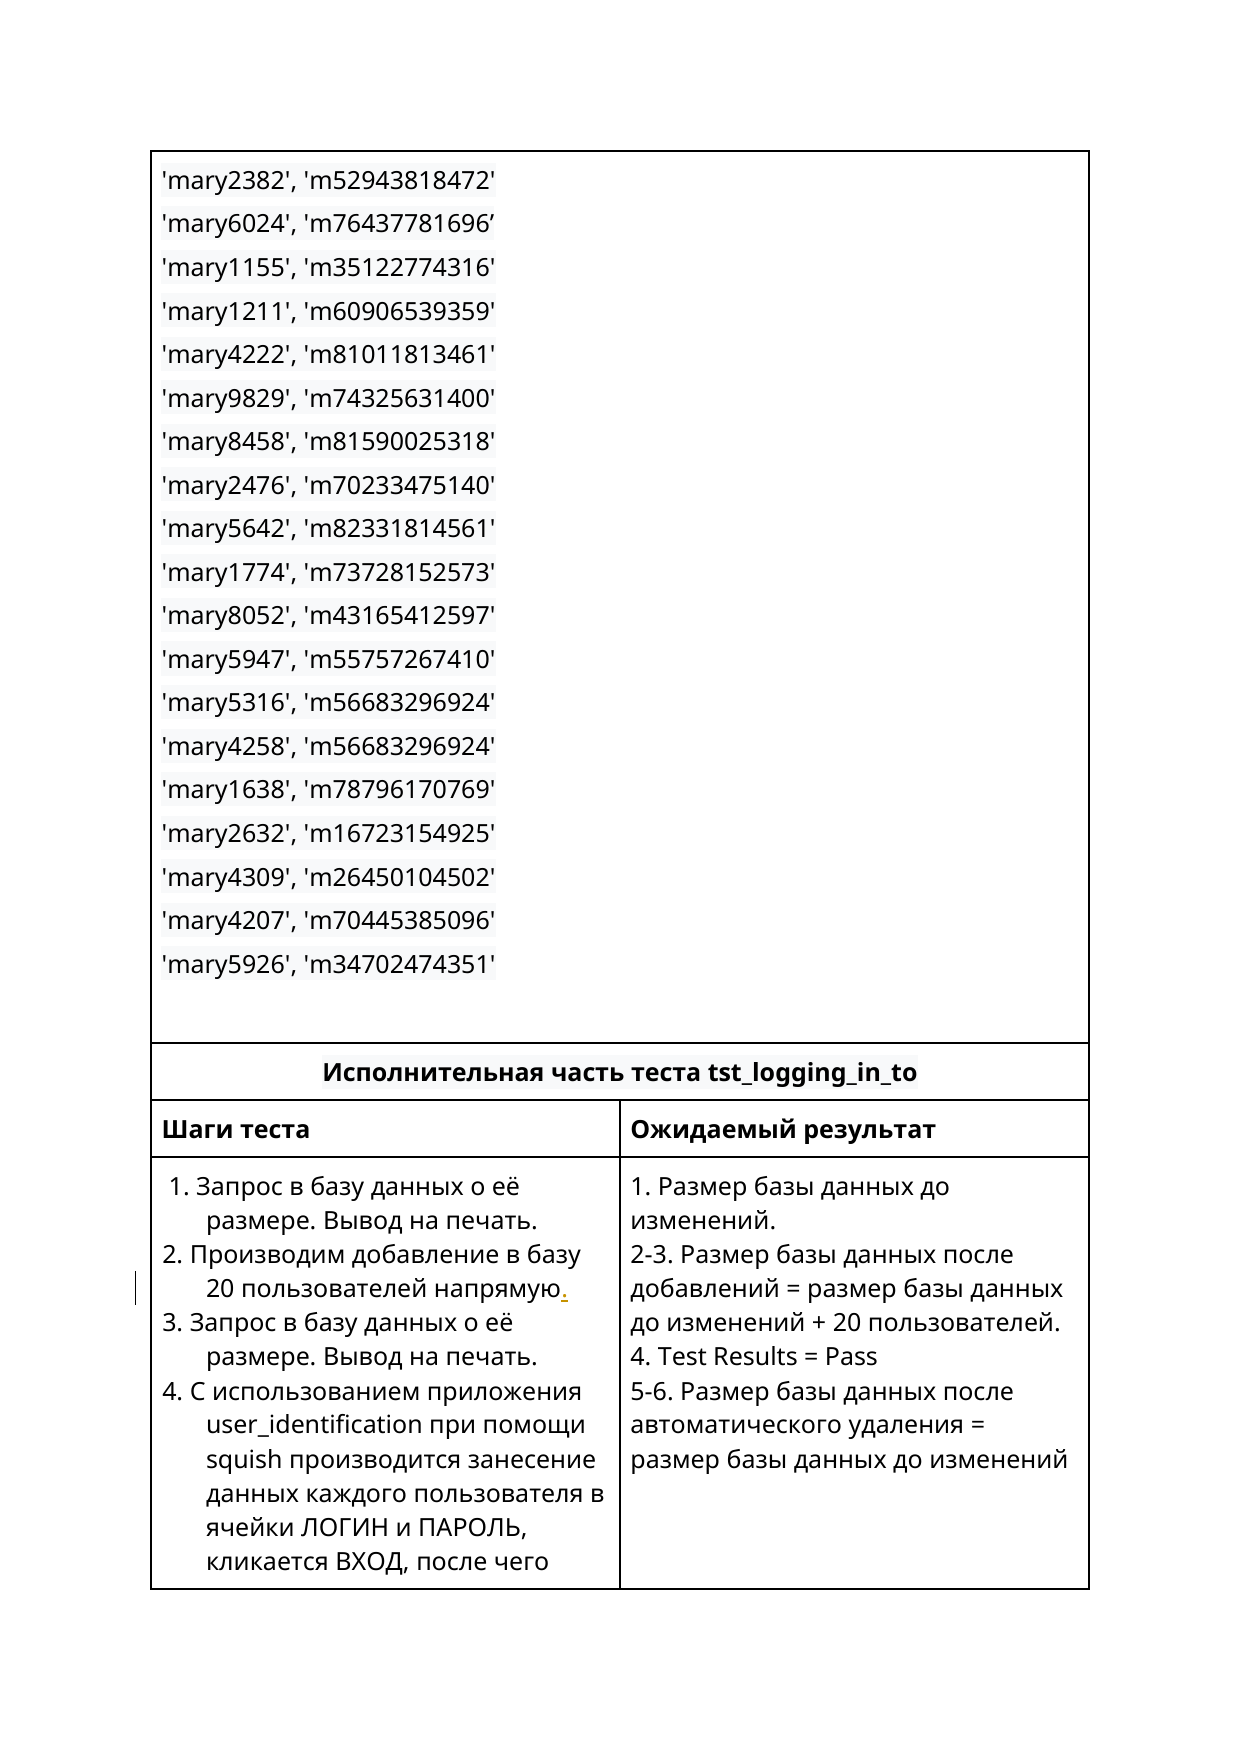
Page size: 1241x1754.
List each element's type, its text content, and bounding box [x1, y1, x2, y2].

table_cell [621, 1158, 1088, 1588]
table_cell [152, 1158, 619, 1588]
table_cell Ожидаемый результат [621, 1101, 1088, 1156]
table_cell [152, 152, 1088, 1042]
table_cell Исполнительная часть теста tst_logging_in_to [152, 1044, 1088, 1099]
table_cell Шаги теста [152, 1101, 619, 1156]
